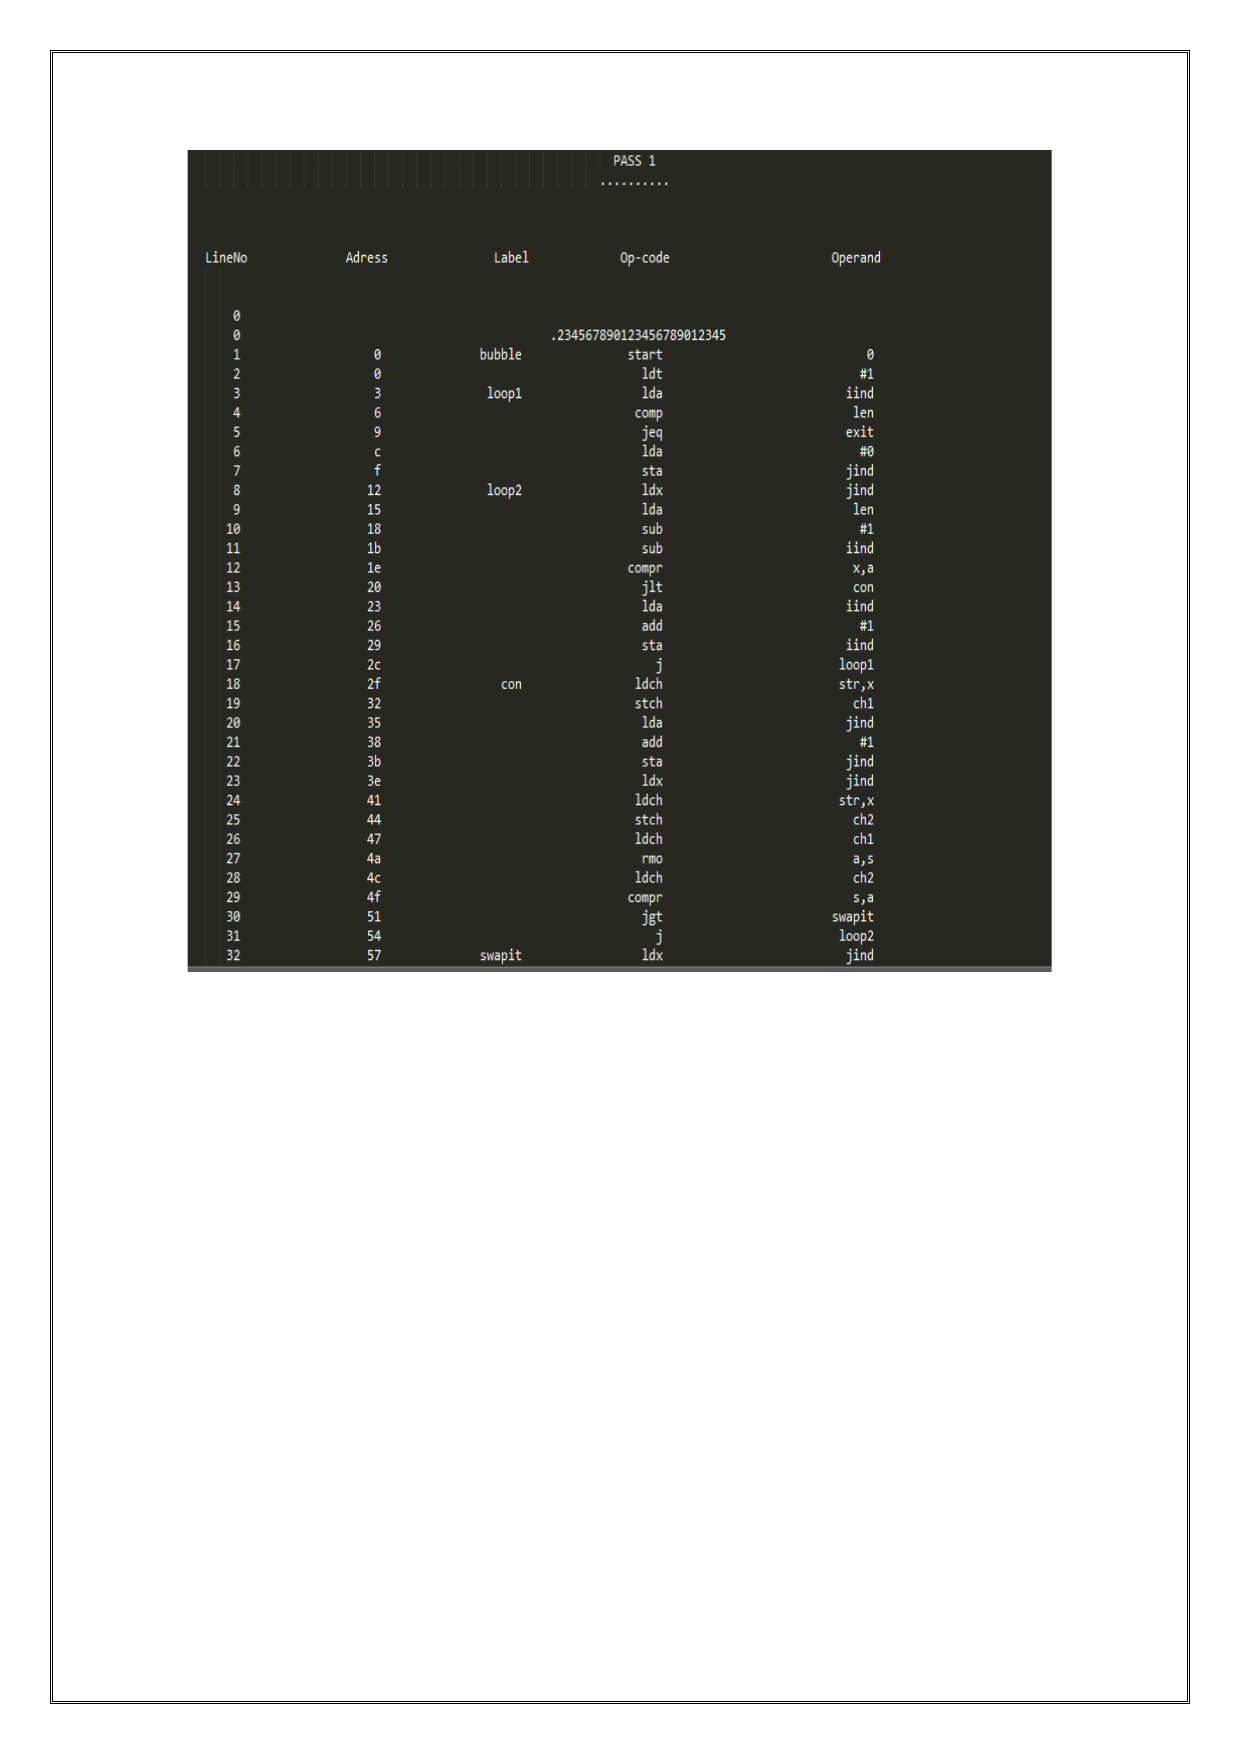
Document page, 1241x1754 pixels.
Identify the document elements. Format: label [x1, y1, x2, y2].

picture [187, 150, 1052, 972]
